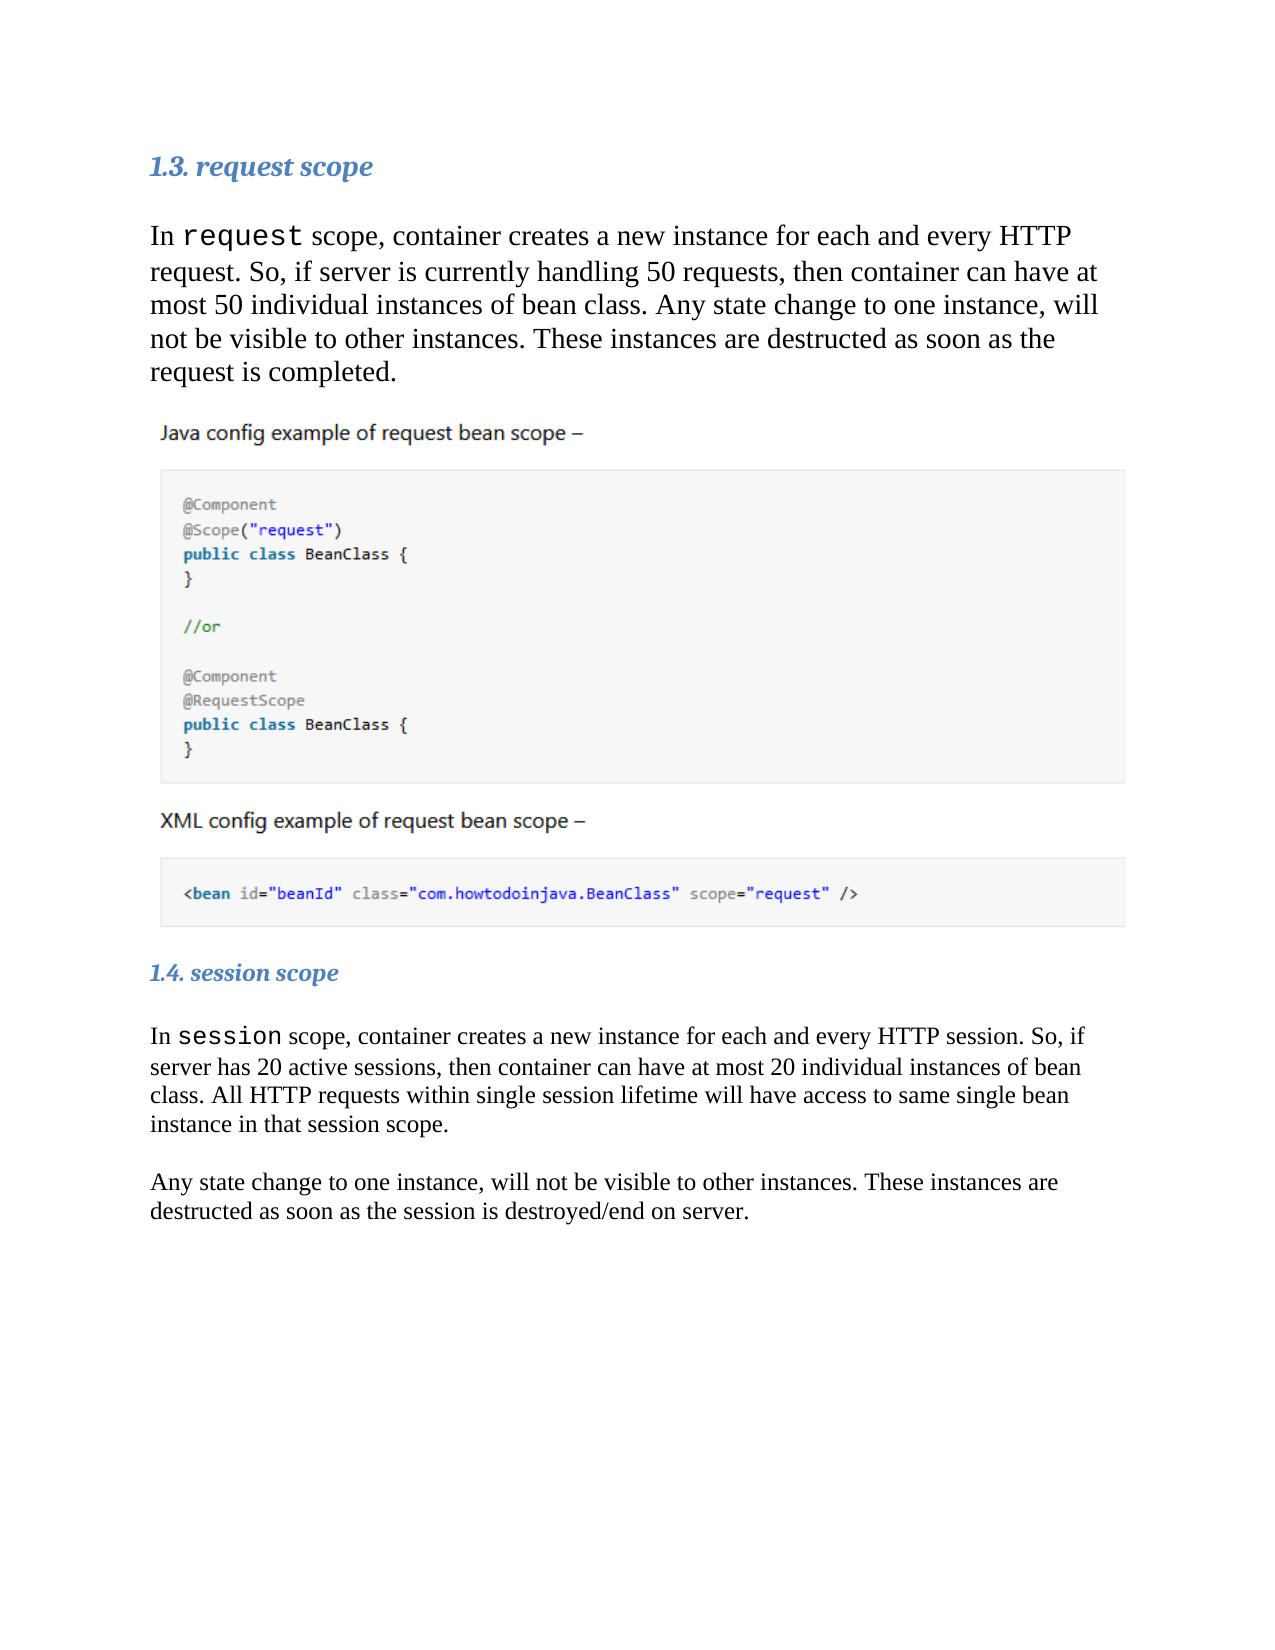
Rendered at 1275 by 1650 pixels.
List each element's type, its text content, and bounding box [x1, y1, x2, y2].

subtitle 1.4. session scope [150, 958, 1125, 987]
text Any state change to one instance, will not be visible to other instances. These instances are destructed as soon as the session is destroyed/end on server. [150, 1167, 1125, 1224]
subtitle 1.3. request scope [150, 150, 1125, 183]
text In session scope, container creates a new instance for each and every HTTP session. So, if server has 20 active sessions, then container can have at most 20 individual instances of bean class. All HTTP requests within single session lifetime will have access to same single bean instance in that session scope. [150, 1021, 1125, 1138]
text In request scope, container creates a new instance for each and every HTTP request. So, if server is currently handling 50 requests, then container can have at most 50 individual instances of bean class. Any state change to one instance, will not be visible to other instances. These instances are destructed as soon as the request is completed. [150, 218, 1125, 388]
picture [150, 417, 1125, 930]
